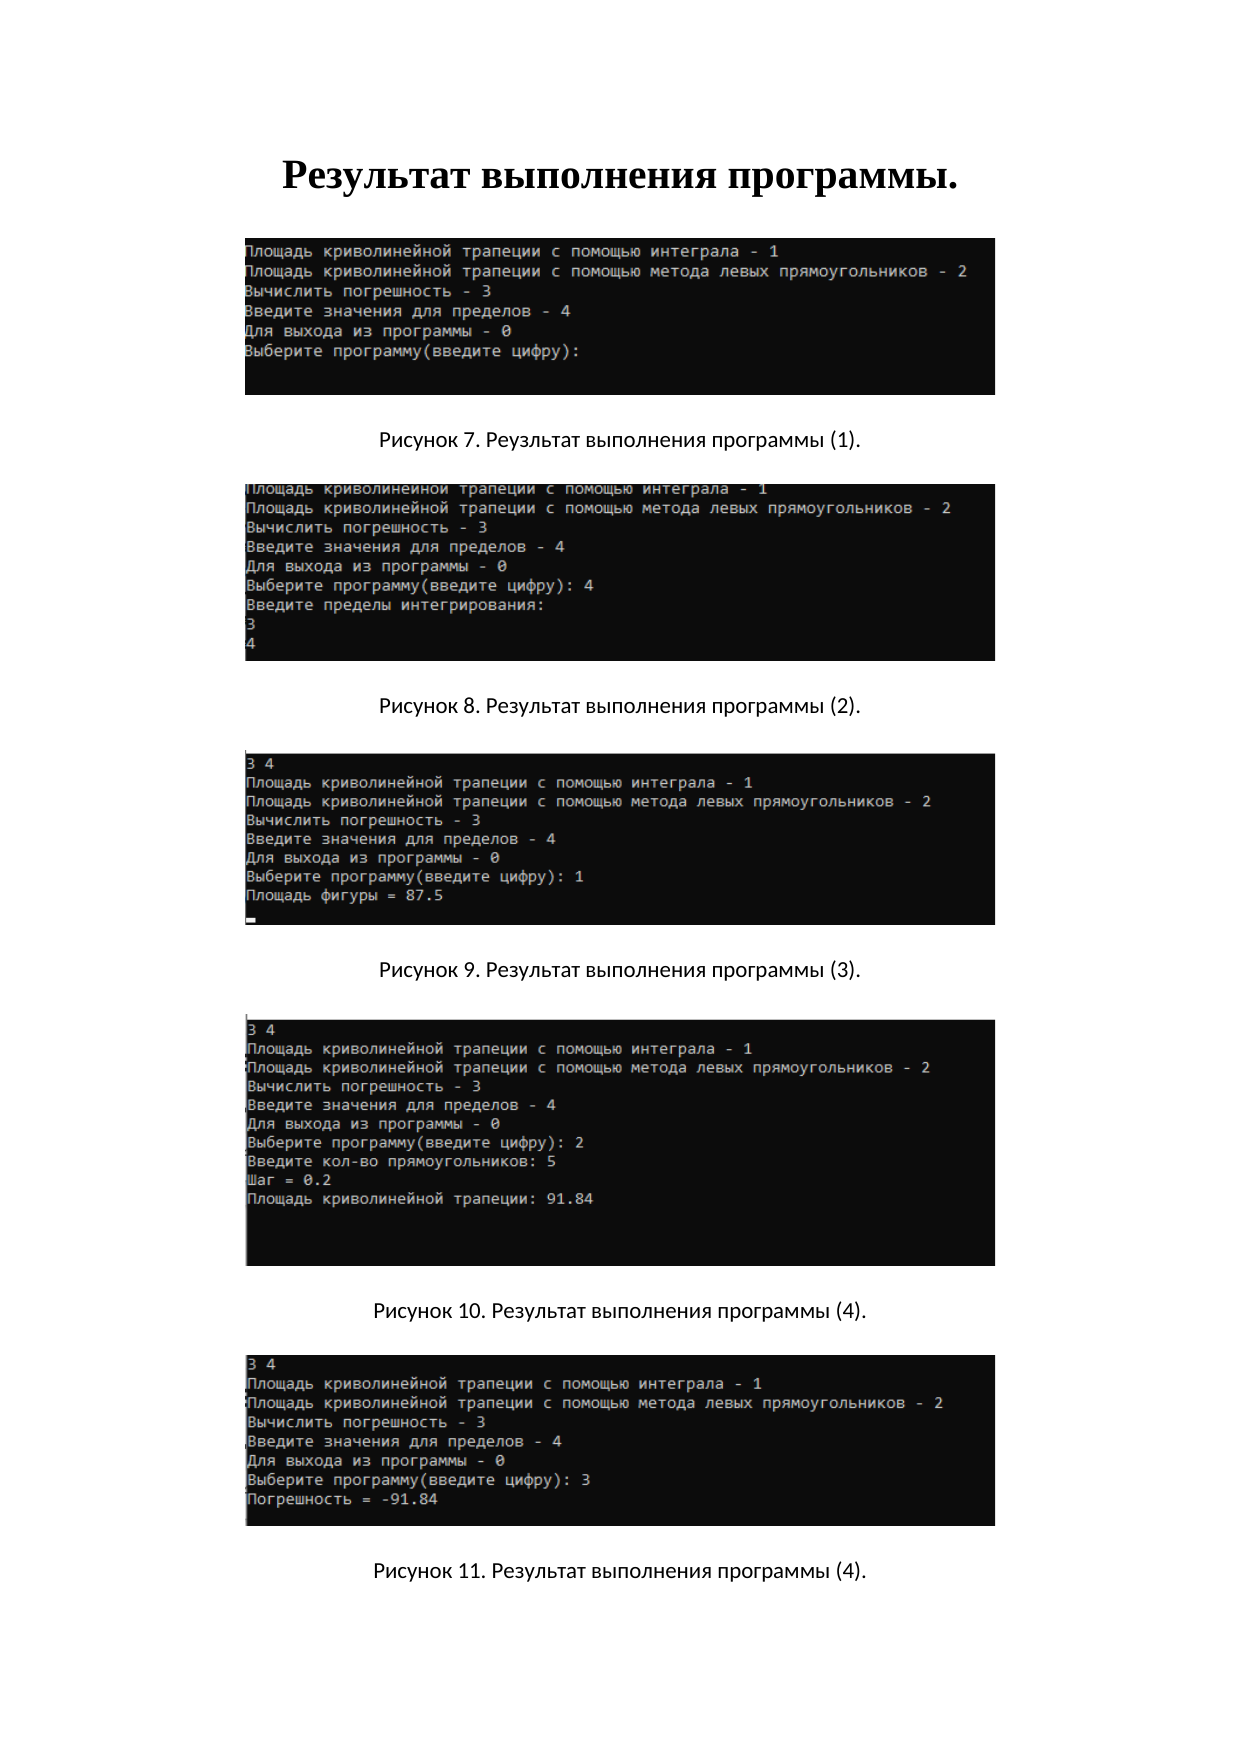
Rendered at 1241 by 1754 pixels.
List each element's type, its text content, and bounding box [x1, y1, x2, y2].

text Рисунок 7. Реузльтат выполнения программы (1). [150, 425, 1090, 453]
text Рисунок 9. Результат выполнения программы (3). [150, 956, 1090, 983]
text Рисунок 11. Результат выполнения программы (4). [150, 1556, 1090, 1584]
text Рисунок 8. Результат выполнения программы (2). [150, 691, 1090, 719]
text Результат выполнения программы. [150, 150, 1090, 198]
text Рисунок 10. Результат выполнения программы (4). [150, 1296, 1090, 1324]
